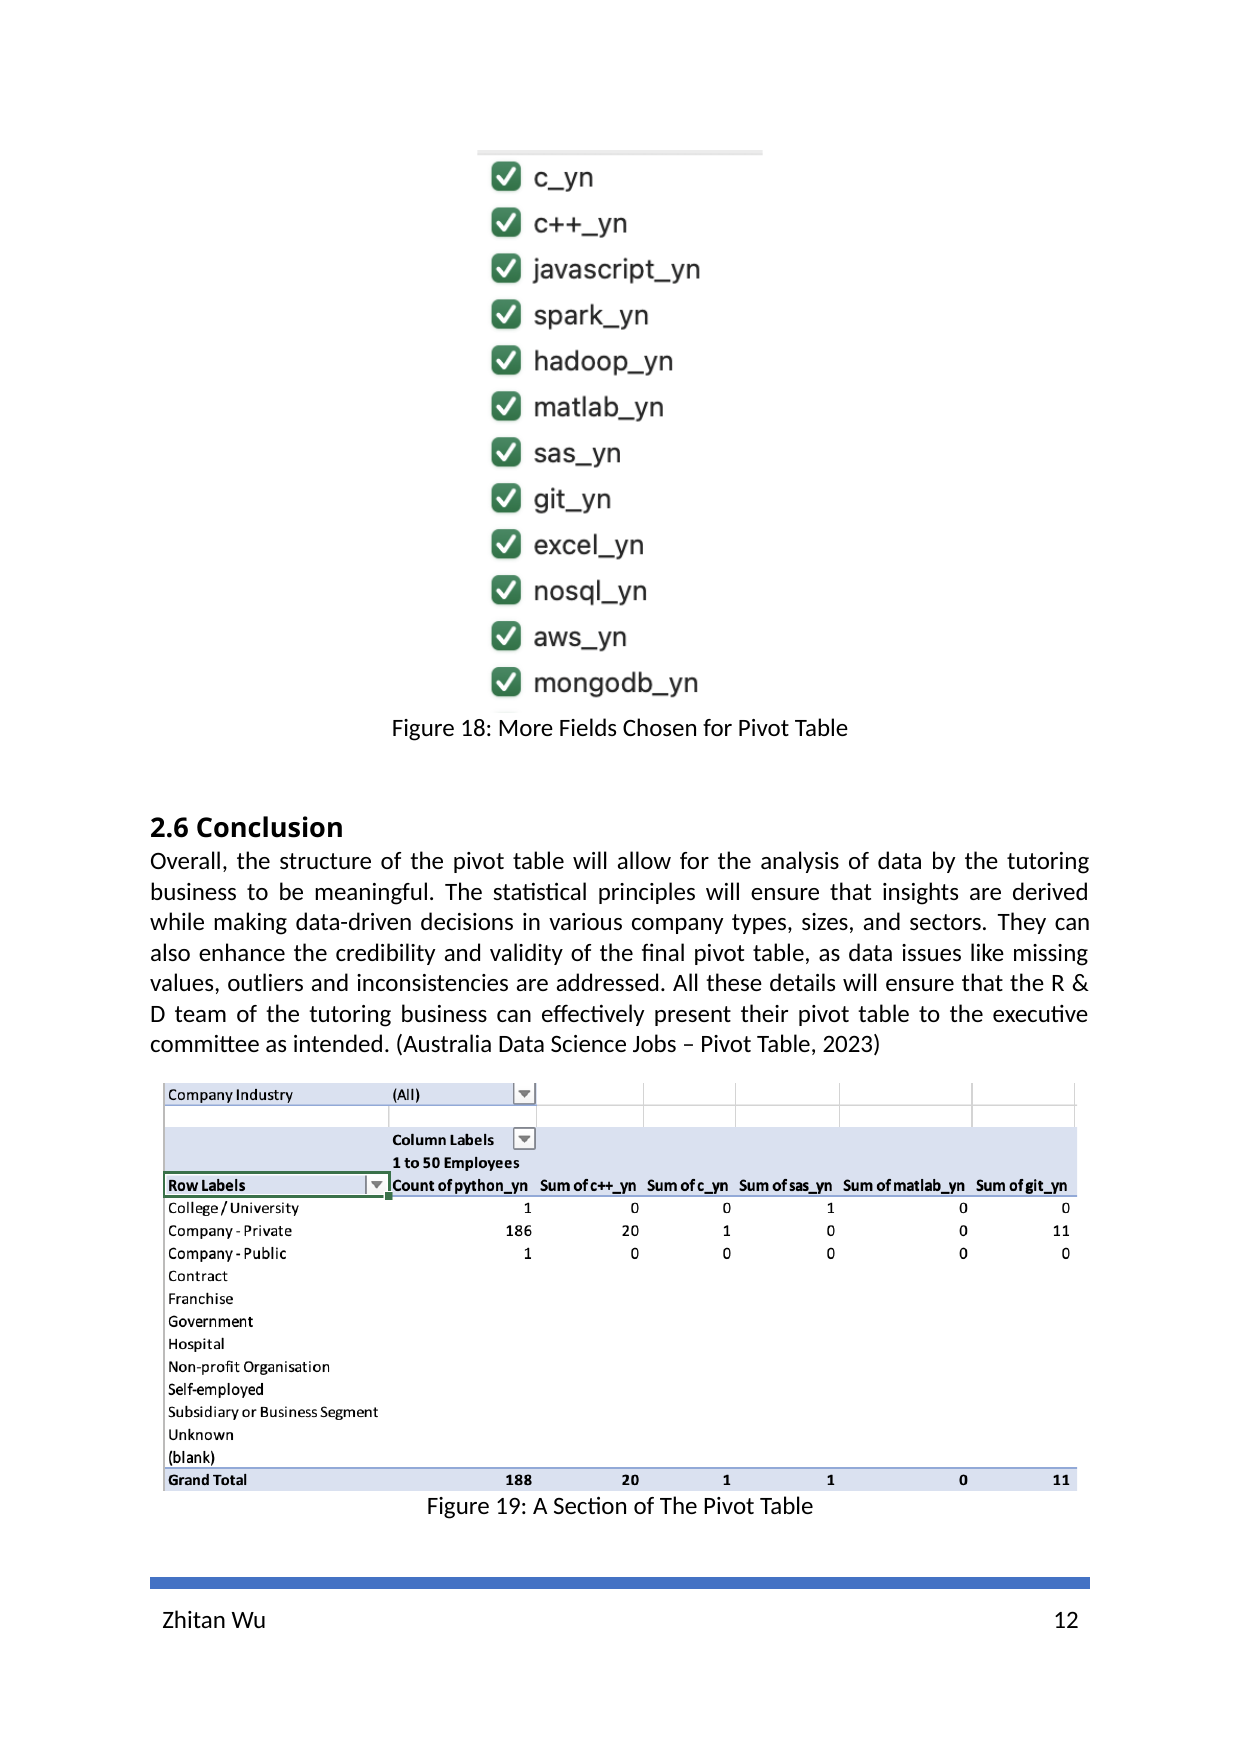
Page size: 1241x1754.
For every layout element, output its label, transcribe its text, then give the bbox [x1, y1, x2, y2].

picture [477, 150, 763, 713]
subtitle 2.6 Conclusion [150, 808, 1090, 845]
text Figure 19: A Section of The Pivot Table [150, 1490, 1090, 1521]
picture [163, 1083, 1078, 1491]
text Figure 18: More Fields Chosen for Pivot Table [150, 712, 1090, 743]
text Overall, the structure of the pivot table will allow for the analysis of data by the tutoring business to be meaningful. The statistical principles will ensure that insights are derived while making data-driven decisions in various company types, sizes, and sectors. They can also enhance the credibility and validity of the final pivot table, as data issues like missing values, outliers and inconsistencies are addressed. All these details will ensure that the R & D team of the tutoring business can effectively present their pivot table to the executive committee as intended. (Australia Data Science Jobs – Pivot Table, 2023) [150, 845, 1090, 1059]
